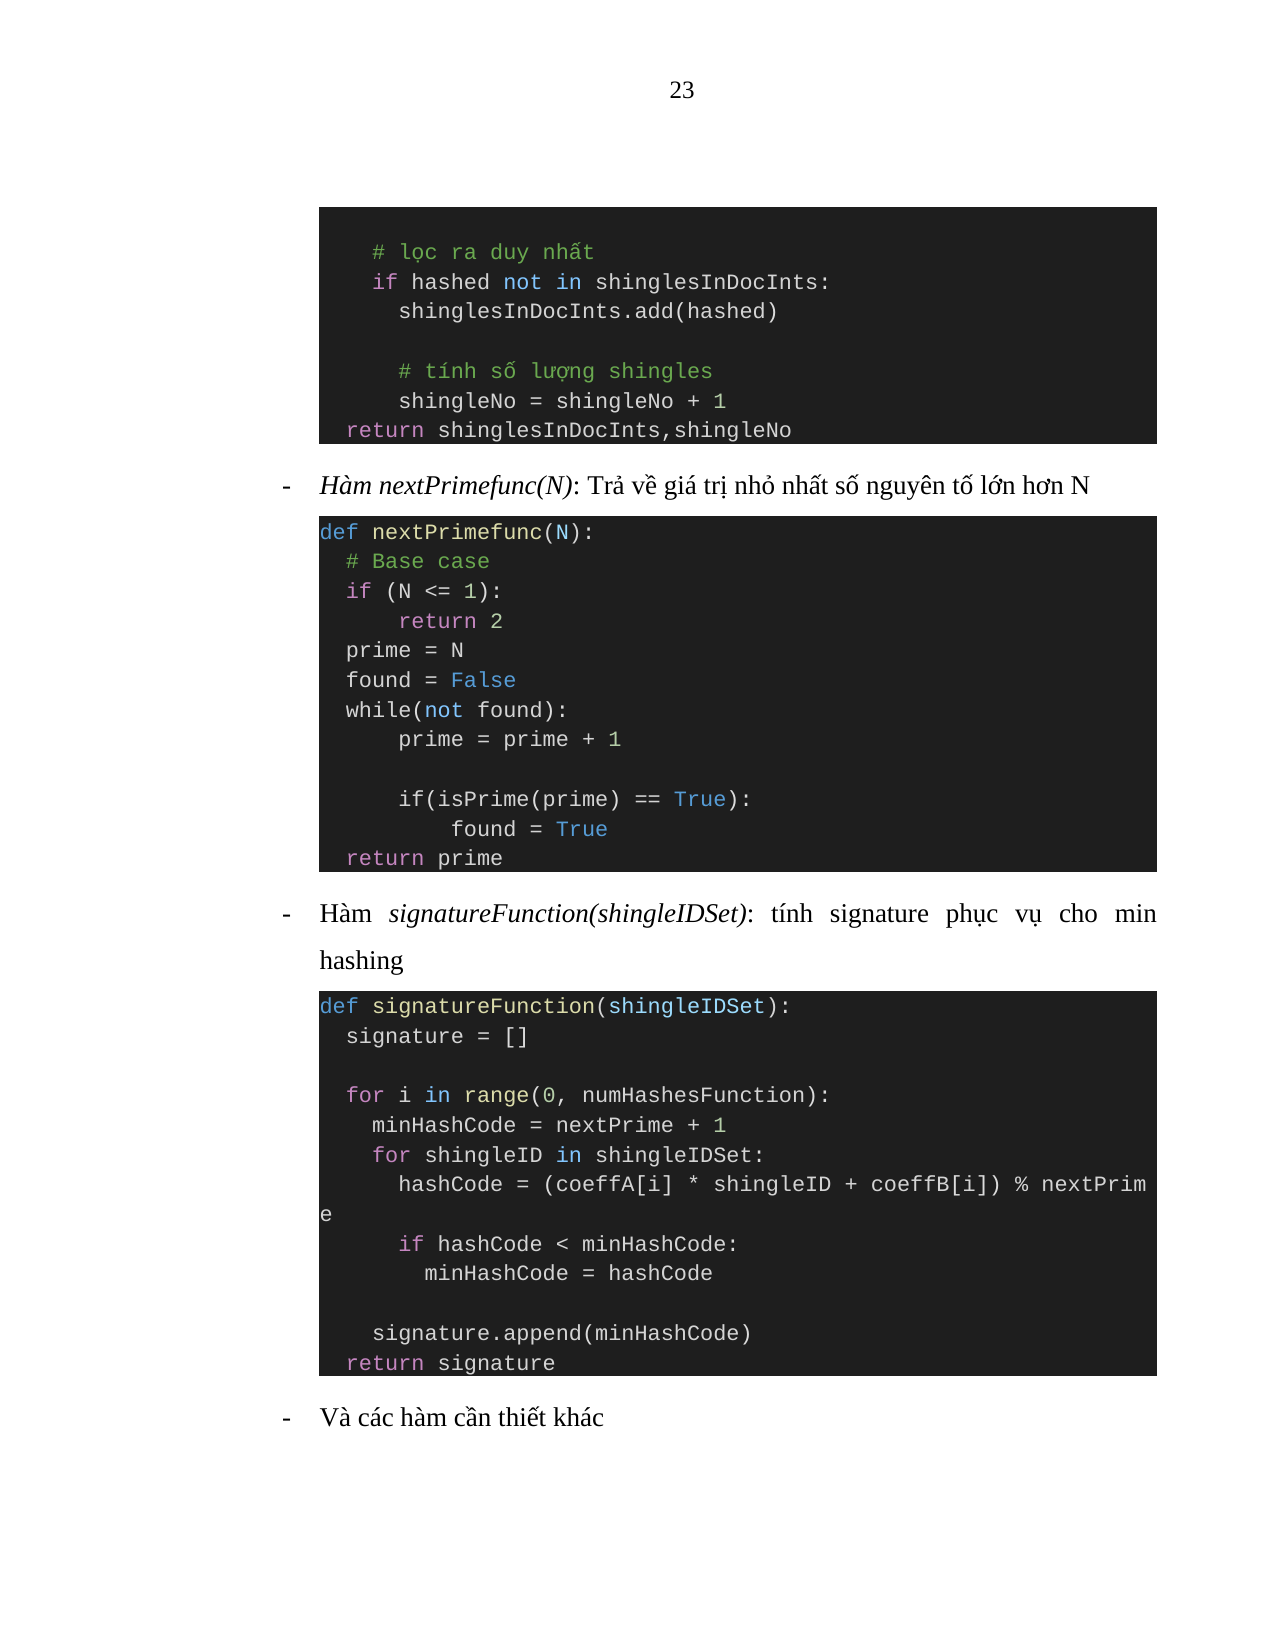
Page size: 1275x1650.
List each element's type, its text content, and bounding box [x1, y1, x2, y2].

text shinglesInDocInts.add(hashed) [319, 296, 1157, 326]
text for i in range(0, numHashesFunction): [319, 1079, 1157, 1109]
text minHashCode = nextPrime + 1 [319, 1109, 1157, 1139]
text minHashCode = hashCode [319, 1258, 1157, 1287]
list Hàm nextPrimefunc(N): Trả về giá trị nhỏ nhất số nguyên tố lớn hơn N [282, 469, 1157, 500]
text signature = [] [319, 1020, 1157, 1050]
text # Base case [319, 546, 1157, 575]
text def nextPrimefunc(N): [319, 516, 1157, 546]
text return shinglesInDocInts,shingleNo [319, 414, 1157, 444]
text shingleNo = shingleNo + 1 [319, 385, 1157, 414]
text if(isPrime(prime) == True): [319, 783, 1157, 813]
list Hàm signatureFunction(shingleIDSet): tính signature phục vụ cho min hashing [282, 897, 1157, 975]
text found = False [319, 664, 1157, 694]
text if (N <= 1): [319, 575, 1157, 605]
text prime = prime + 1 [319, 724, 1157, 753]
text def signatureFunction(shingleIDSet): [319, 991, 1157, 1020]
text for shingleID in shingleIDSet: [319, 1139, 1157, 1169]
text hashCode = (coeffA[i] * shingleID + coeffB[i]) % nextPrime [319, 1169, 1157, 1228]
text found = True [319, 813, 1157, 842]
text # lọc ra duy nhất [319, 236, 1157, 266]
text # tính số lượng shingles [319, 355, 1157, 385]
text return prime [319, 842, 1157, 872]
list Và các hàm cần thiết khác [282, 1401, 1157, 1433]
text if hashCode < minHashCode: [319, 1228, 1157, 1258]
text return 2 [319, 605, 1157, 635]
text prime = N [319, 635, 1157, 664]
text if hashed not in shinglesInDocInts: [319, 266, 1157, 296]
text signature.append(minHashCode) [319, 1317, 1157, 1347]
text return signature [319, 1347, 1157, 1376]
text while(not found): [319, 694, 1157, 724]
